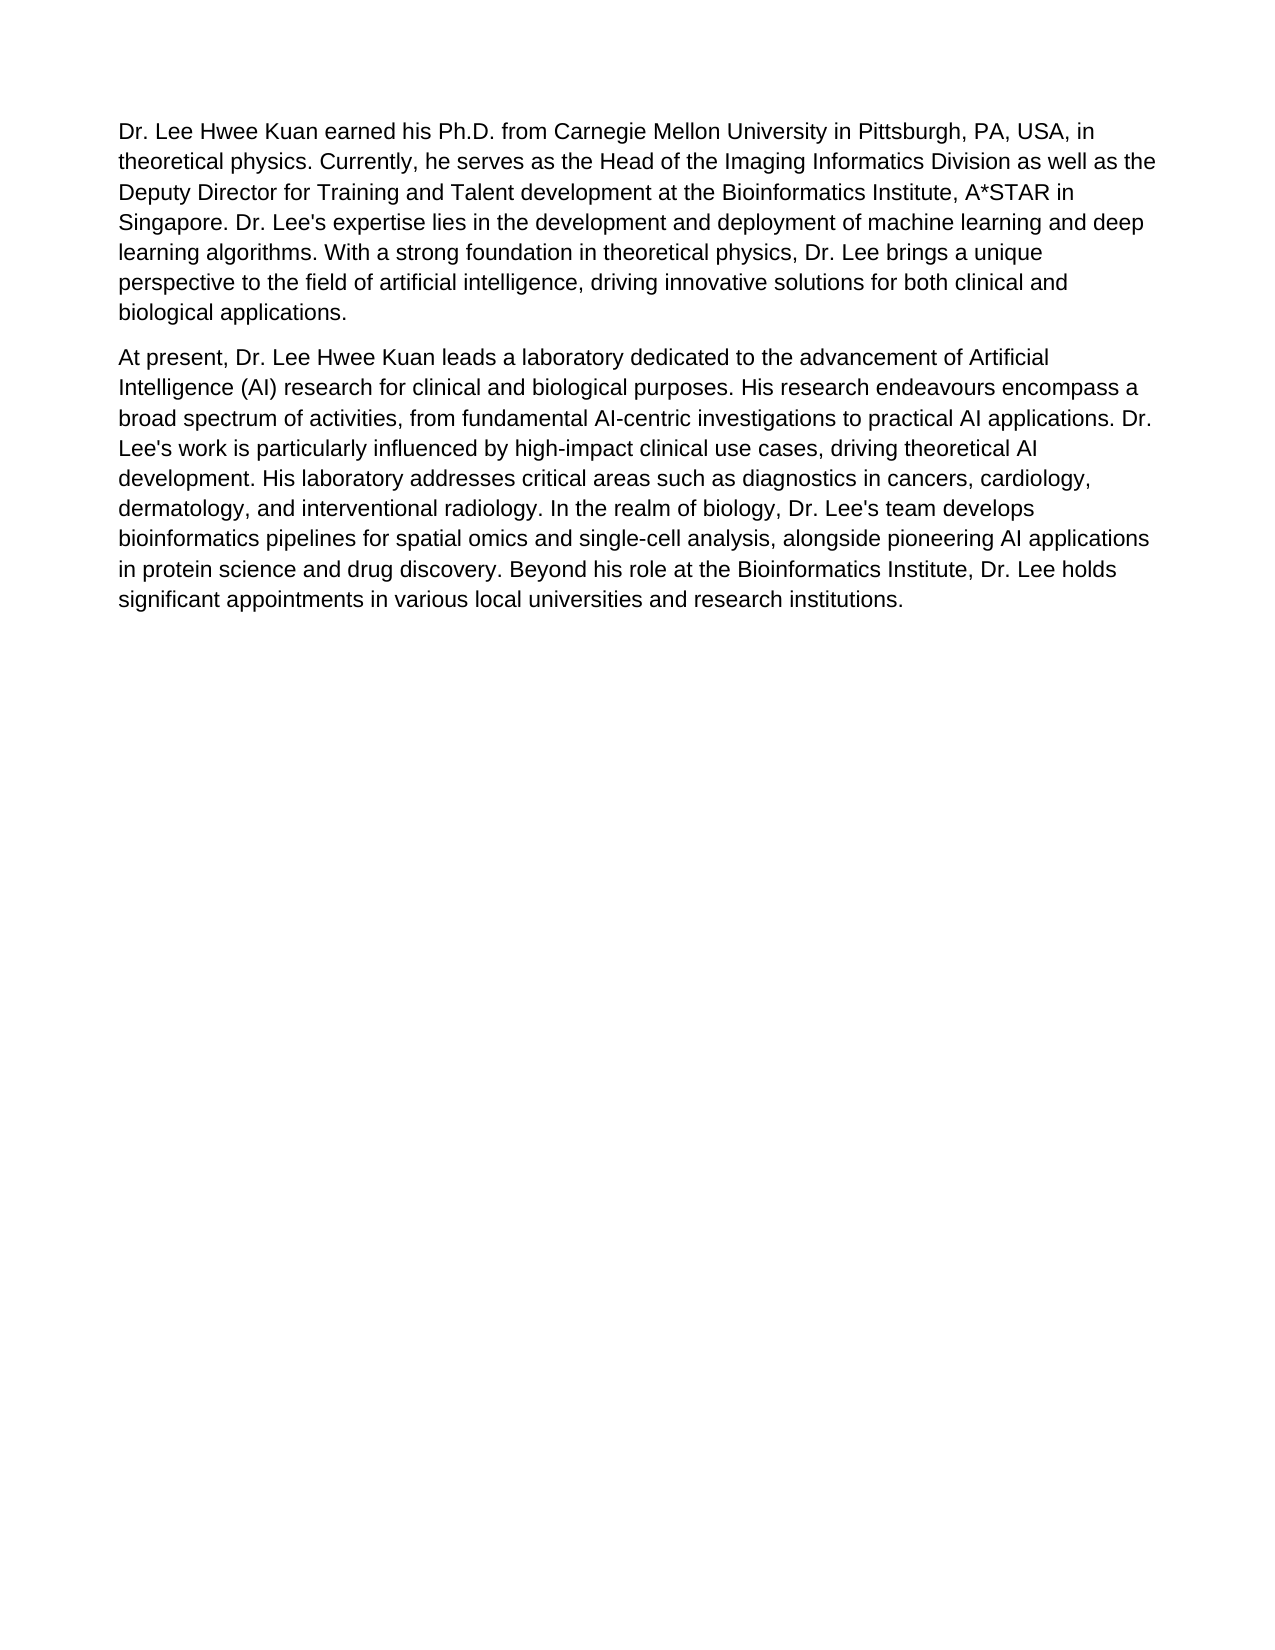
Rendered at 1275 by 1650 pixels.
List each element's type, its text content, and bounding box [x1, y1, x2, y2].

text Dr. Lee Hwee Kuan earned his Ph.D. from Carnegie Mellon University in Pittsburgh, PA, USA, in theoretical physics. Currently, he serves as the Head of the Imaging Informatics Division as well as the Deputy Director for Training and Talent development at the Bioinformatics Institute, A*STAR in Singapore. Dr. Lee's expertise lies in the development and deployment of machine learning and deep learning algorithms. With a strong foundation in theoretical physics, Dr. Lee brings a unique perspective to the field of artificial intelligence, driving innovative solutions for both clinical and biological applications. [118, 118, 1157, 326]
text At present, Dr. Lee Hwee Kuan leads a laboratory dedicated to the advancement of Artificial Intelligence (AI) research for clinical and biological purposes. His research endeavours encompass a broad spectrum of activities, from fundamental AI-centric investigations to practical AI applications. Dr. Lee's work is particularly influenced by high-impact clinical use cases, driving theoretical AI development. His laboratory addresses critical areas such as diagnostics in cancers, cardiology, dermatology, and interventional radiology. In the realm of biology, Dr. Lee's team develops bioinformatics pipelines for spatial omics and single-cell analysis, alongside pioneering AI applications in protein science and drug discovery. Beyond his role at the Bioinformatics Institute, Dr. Lee holds significant appointments in various local universities and research institutions. [118, 344, 1157, 612]
